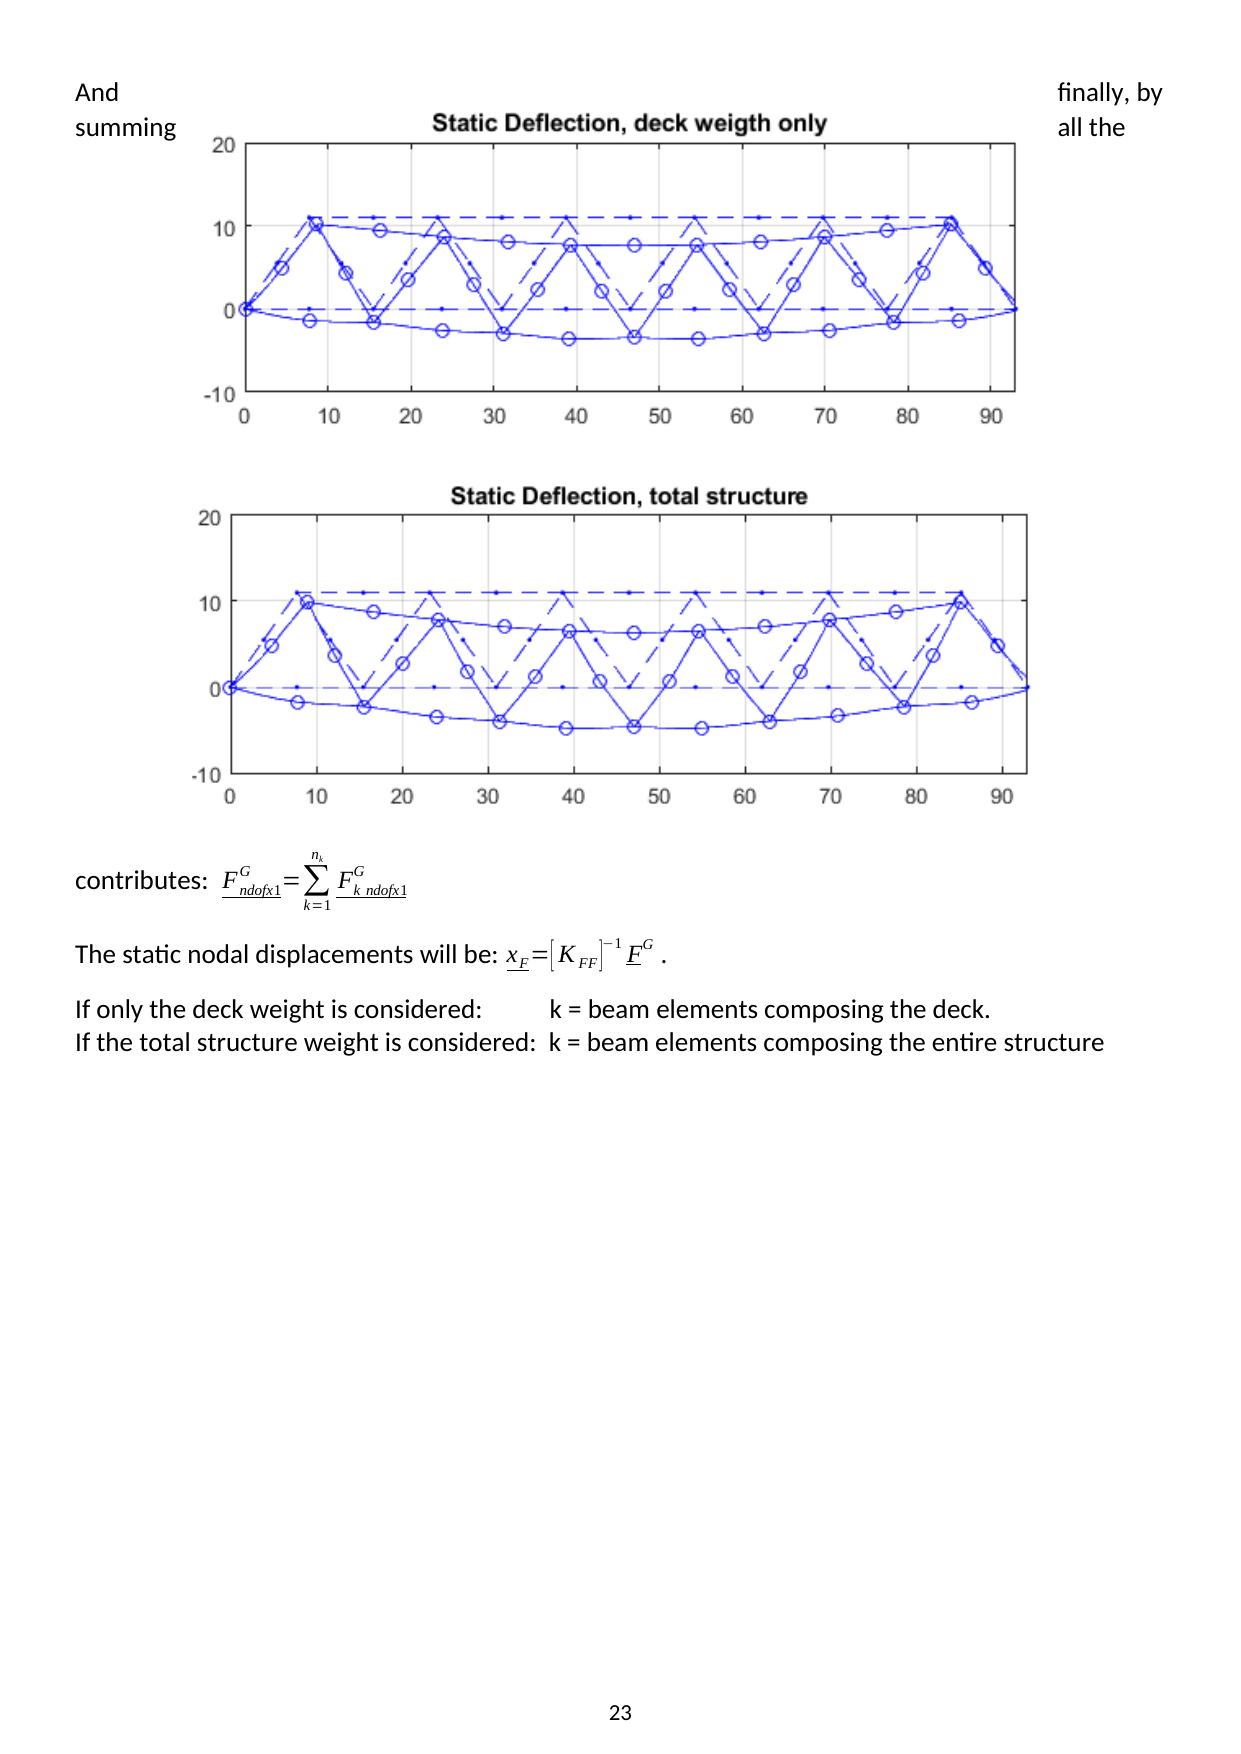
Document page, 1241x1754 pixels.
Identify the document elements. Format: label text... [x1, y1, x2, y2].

picture [192, 456, 1049, 846]
text If only the deck weight is considered: k = beam elements composing the deck. [75, 992, 1165, 1025]
text The static nodal displacements will be: . [75, 934, 1165, 973]
text If the total structure weight is considered: k = beam elements composing the entire structure [75, 1025, 1165, 1058]
picture [201, 75, 1039, 450]
